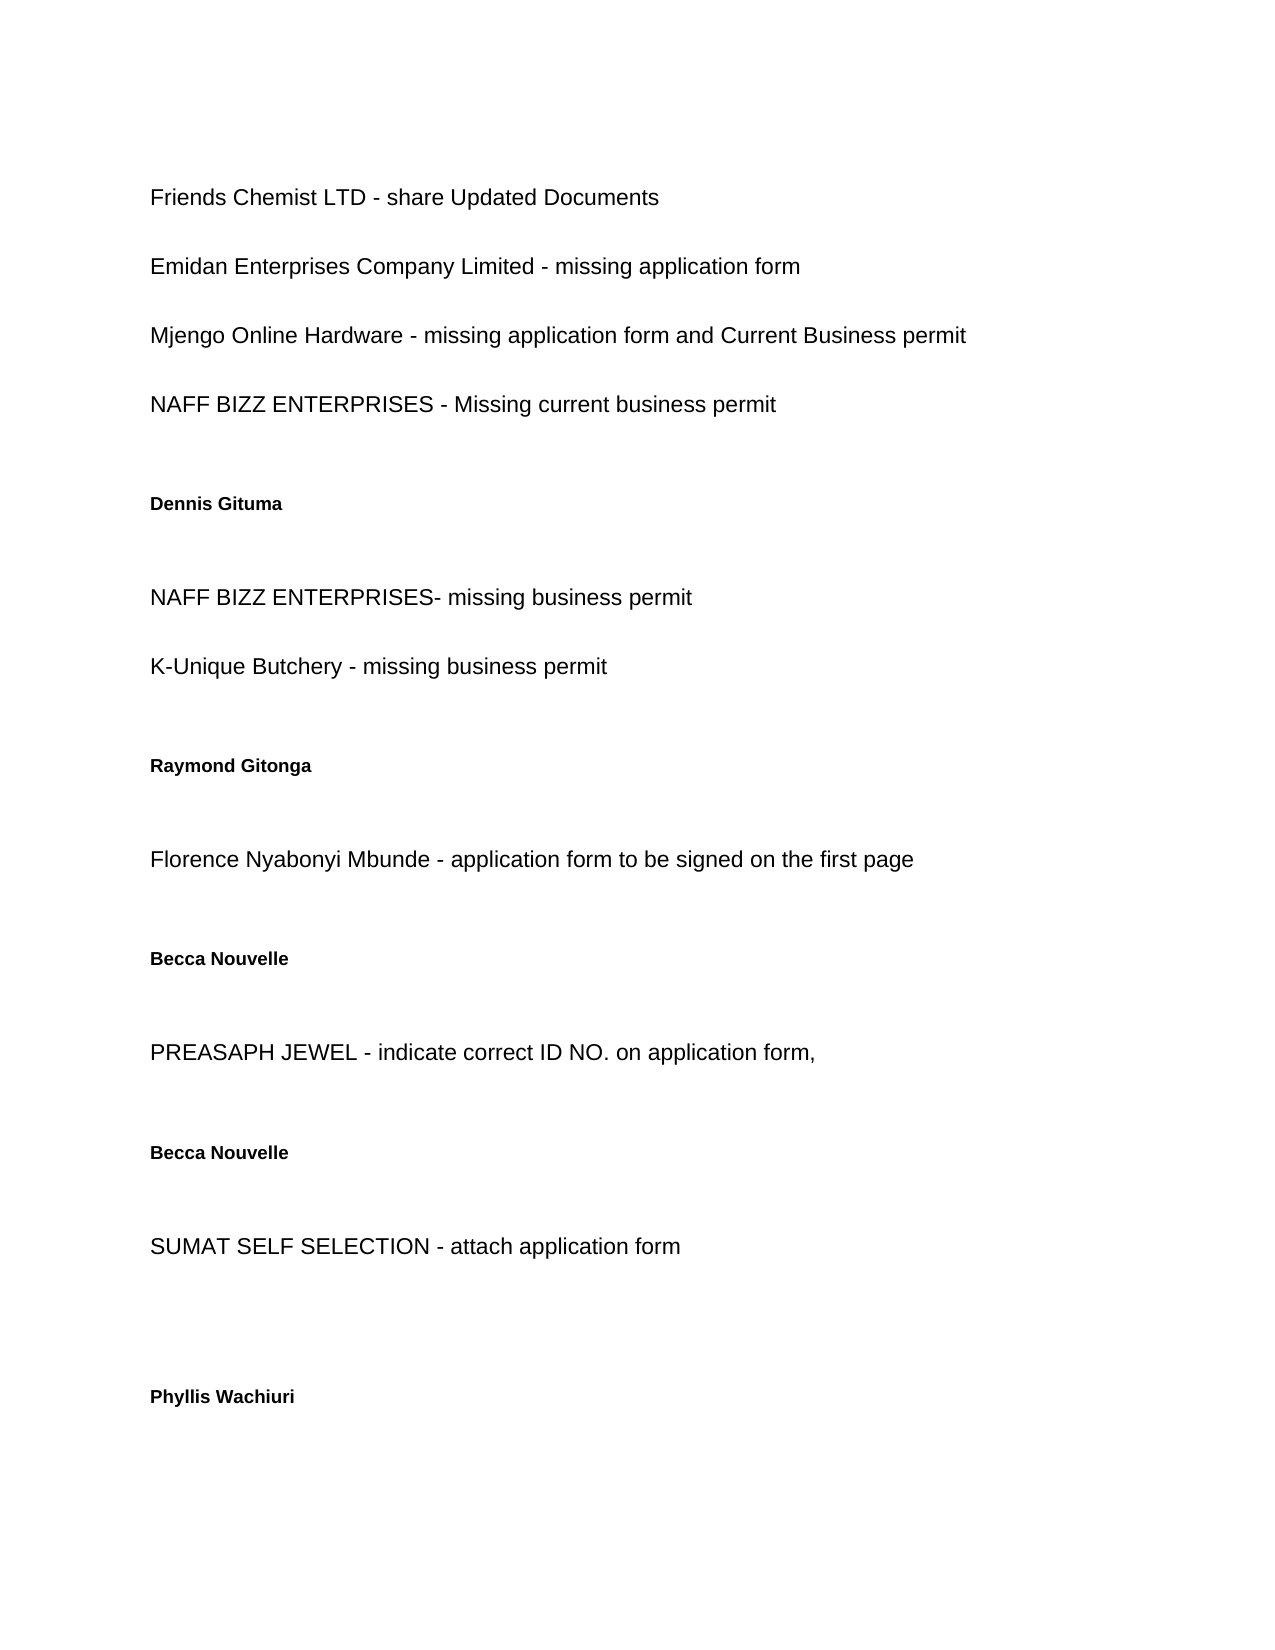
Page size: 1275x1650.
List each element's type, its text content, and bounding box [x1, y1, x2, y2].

text SUMAT SELF SELECTION - attach application form [150, 1233, 1125, 1259]
text Becca Nouvelle [150, 948, 1125, 970]
text K-Unique Butchery - missing business permit [150, 653, 1125, 679]
text Dennis Gituma [150, 493, 1125, 514]
text NAFF BIZZ ENTERPRISES- missing business permit [150, 584, 1125, 610]
text Phyllis Wachiuri [150, 1386, 1125, 1407]
text Mjengo Online Hardware - missing application form and Current Business permit [150, 322, 1125, 348]
text PREASAPH JEWEL - indicate correct ID NO. on application form, [150, 1039, 1125, 1066]
text Friends Chemist LTD - share Updated Documents [150, 184, 1125, 211]
text Emidan Enterprises Company Limited - missing application form [150, 253, 1125, 279]
text Raymond Gitonga [150, 755, 1125, 776]
text NAFF BIZZ ENTERPRISES - Missing current business permit [150, 391, 1125, 417]
text Becca Nouvelle [150, 1141, 1125, 1163]
text Florence Nyabonyi Mbunde - application form to be signed on the first page [150, 846, 1125, 872]
